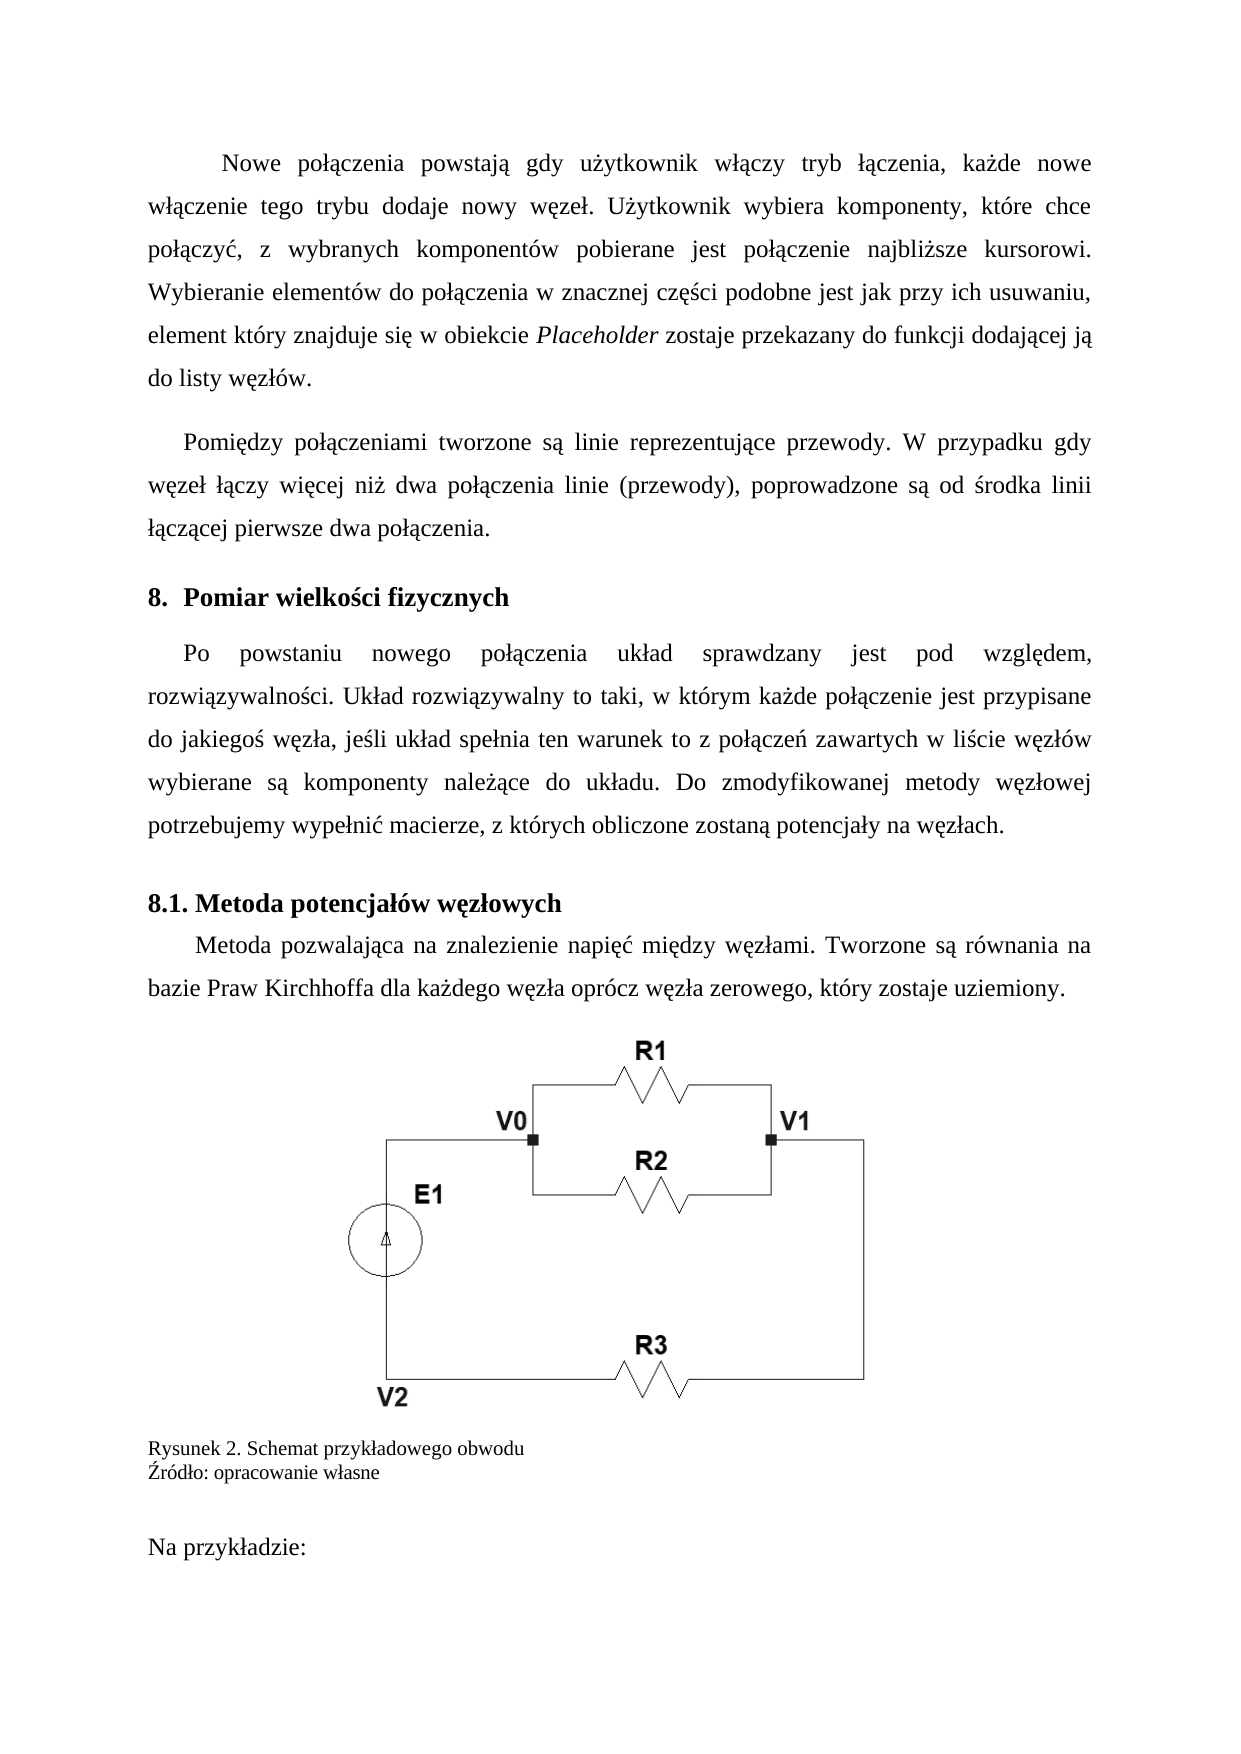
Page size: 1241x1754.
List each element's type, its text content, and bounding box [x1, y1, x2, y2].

text Na przykładzie: [148, 1532, 1093, 1561]
text Metoda potencjałów węzłowych [148, 887, 1093, 918]
text Po powstaniu nowego połączenia układ sprawdzany jest pod względem, rozwiązywalności. Układ rozwiązywalny to taki, w którym każde połączenie jest przypisane do jakiegoś węzła, jeśli układ spełnia ten warunek to z połączeń zawartych w liście węzłów wybierane są komponenty należące do układu. Do zmodyfikowanej metody węzłowej potrzebujemy wypełnić macierze, z których obliczone zostaną potencjały na węzłach. [148, 638, 1093, 839]
text Źródło: opracowanie własne [148, 1460, 1093, 1484]
text Rysunek 2. Schemat przykładowego obwodu [148, 1436, 1093, 1460]
text Pomiędzy połączeniami tworzone są linie reprezentujące przewody. W przypadku gdy węzeł łączy więcej niż dwa połączenia linie (przewody), poprowadzone są od środka linii łączącej pierwsze dwa połączenia. [148, 427, 1093, 542]
text Nowe połączenia powstają gdy użytkownik włączy tryb łączenia, każde nowe włączenie tego trybu dodaje nowy węzeł. Użytkownik wybiera komponenty, które chce połączyć, z wybranych komponentów pobierane jest połączenie najbliższe kursorowi. Wybieranie elementów do połączenia w znacznej części podobne jest jak przy ich usuwaniu, element który znajduje się w obiekcie Placeholder zostaje przekazany do funkcji dodającej ją do listy węzłów. [148, 148, 1093, 392]
text Metoda pozwalająca na znalezienie napięć między węzłami. Tworzone są równania na bazie Praw Kirchhoffa dla każdego węzła oprócz węzła zerowego, który zostaje uziemiony. [148, 930, 1093, 1002]
text Pomiar wielkości fizycznych [148, 582, 1093, 613]
